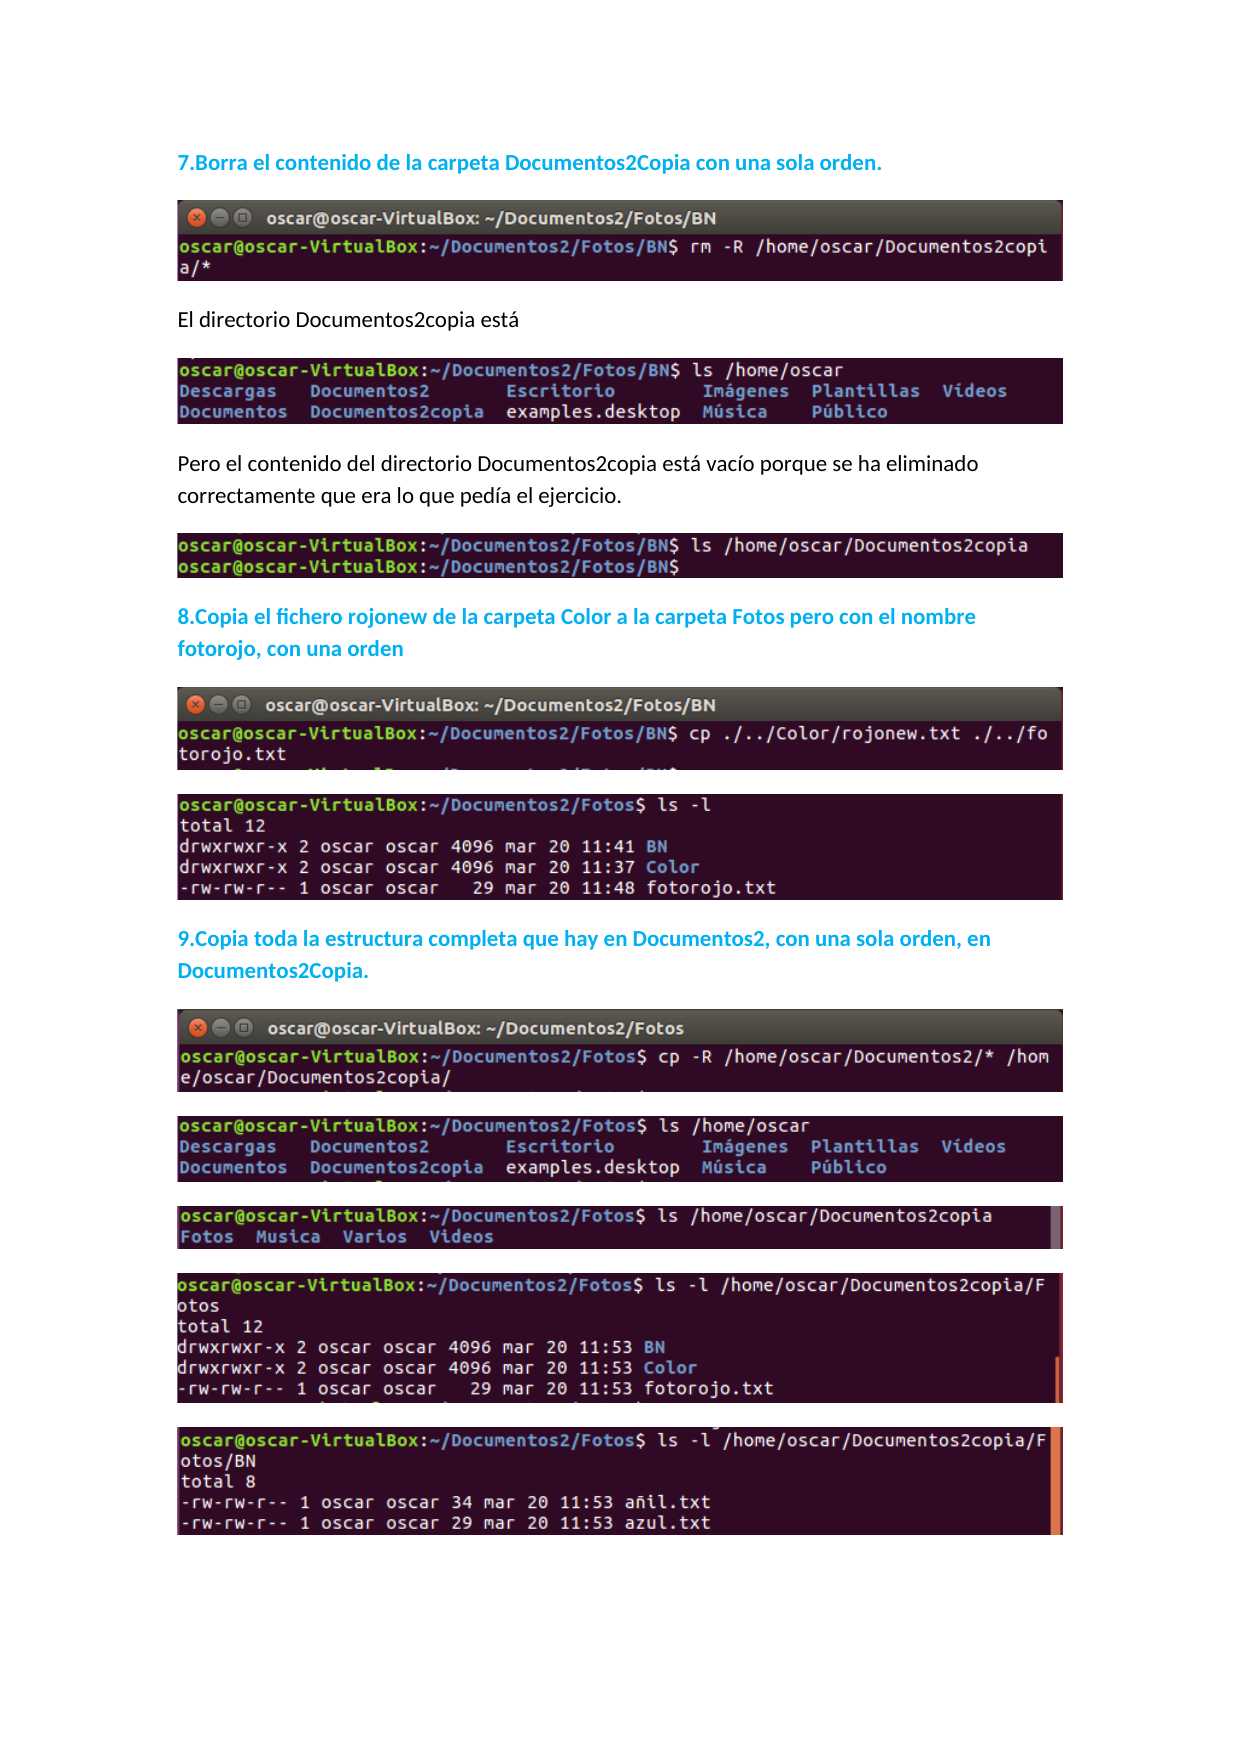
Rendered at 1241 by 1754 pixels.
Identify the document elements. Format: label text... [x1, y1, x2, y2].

picture [177, 533, 1063, 578]
picture [177, 687, 1063, 770]
picture [177, 794, 1063, 900]
text 8.Copia el fichero rojonew de la carpeta Color a la carpeta Fotos pero con el nombre fotorojo, con una orden [177, 602, 1063, 663]
text 9.Copia toda la estructura completa que hay en Documentos2, con una sola orden, en Documentos2Copia. [177, 924, 1063, 985]
text El directorio Documentos2copia está [177, 305, 1063, 333]
picture [177, 1427, 1063, 1535]
picture [177, 358, 1063, 424]
picture [177, 1116, 1063, 1182]
picture [177, 1009, 1063, 1092]
text Pero el contenido del directorio Documentos2copia está vacío porque se ha eliminado correctamente que era lo que pedía el ejercicio. [177, 449, 1063, 509]
picture [177, 200, 1063, 281]
picture [177, 1206, 1063, 1249]
text 7.Borra el contenido de la carpeta Documentos2Copia con una sola orden. [177, 148, 1063, 176]
picture [177, 1273, 1063, 1403]
